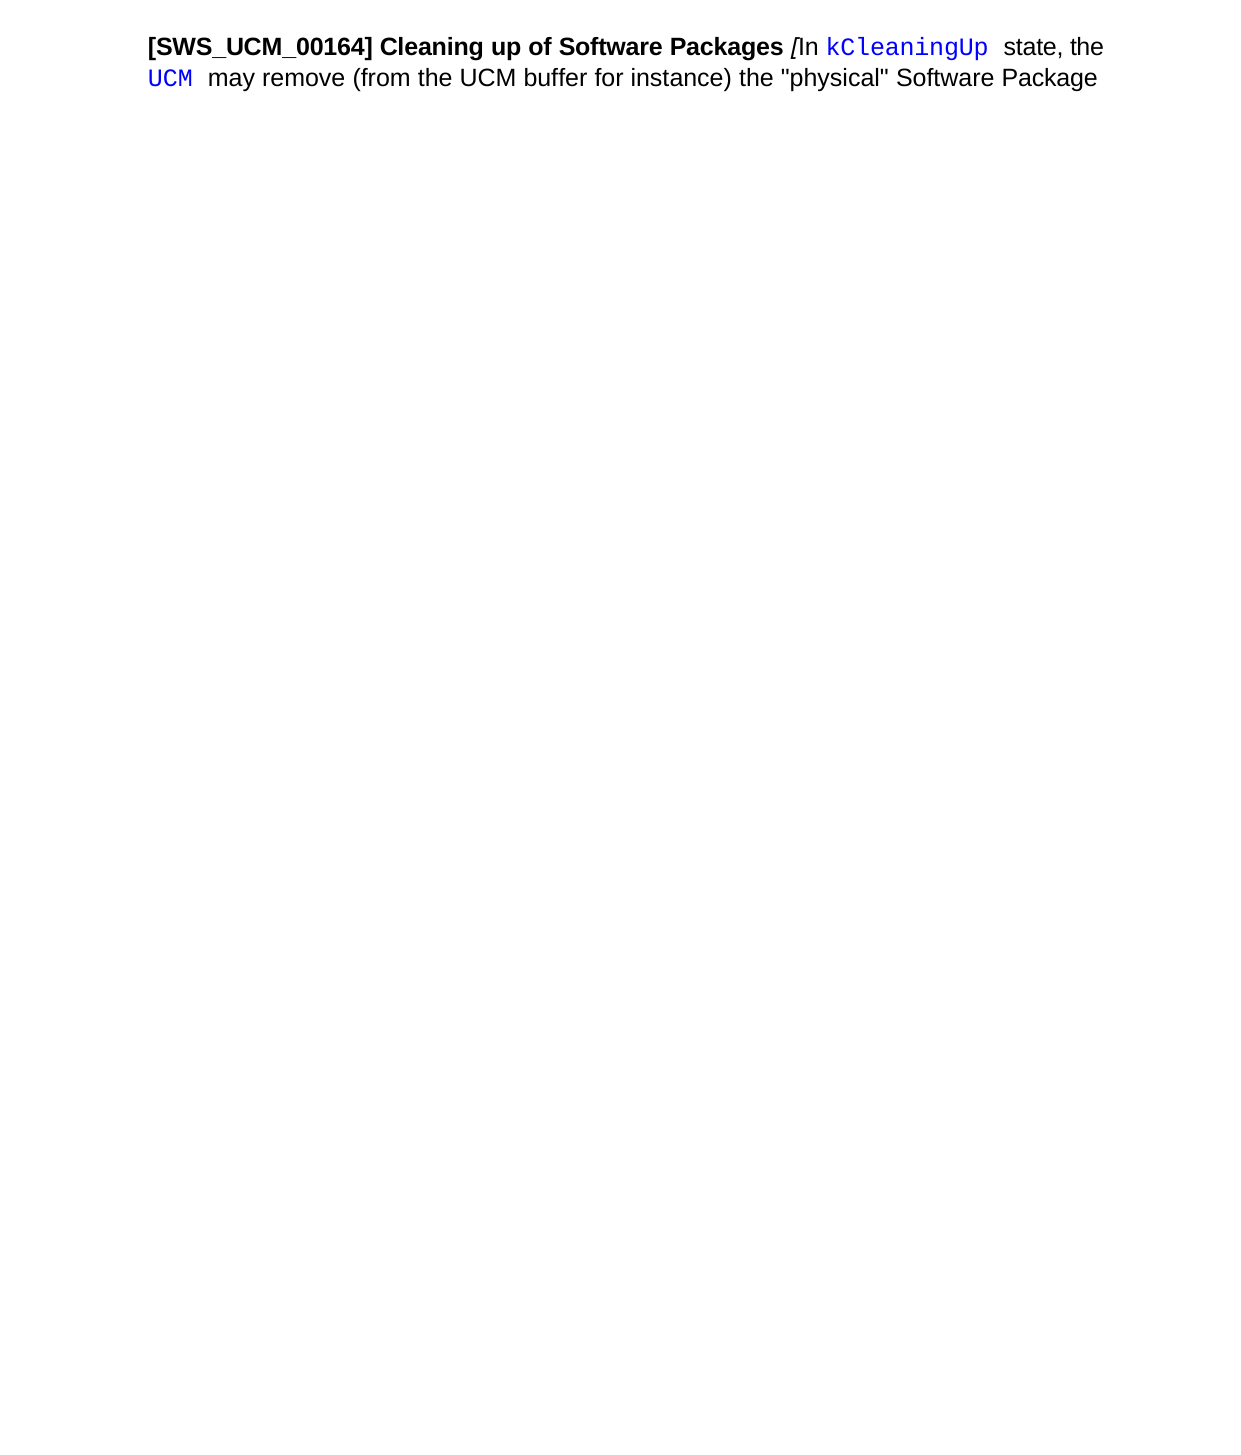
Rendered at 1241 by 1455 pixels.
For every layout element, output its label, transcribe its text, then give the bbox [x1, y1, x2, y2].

text [SWS_UCM_00164] Cleaning up of Software Packages [In kCleaningUp state, the [148, 29, 1107, 62]
text UCM may remove (from the UCM buffer for instance) the "physical" Software Package [148, 62, 1107, 93]
